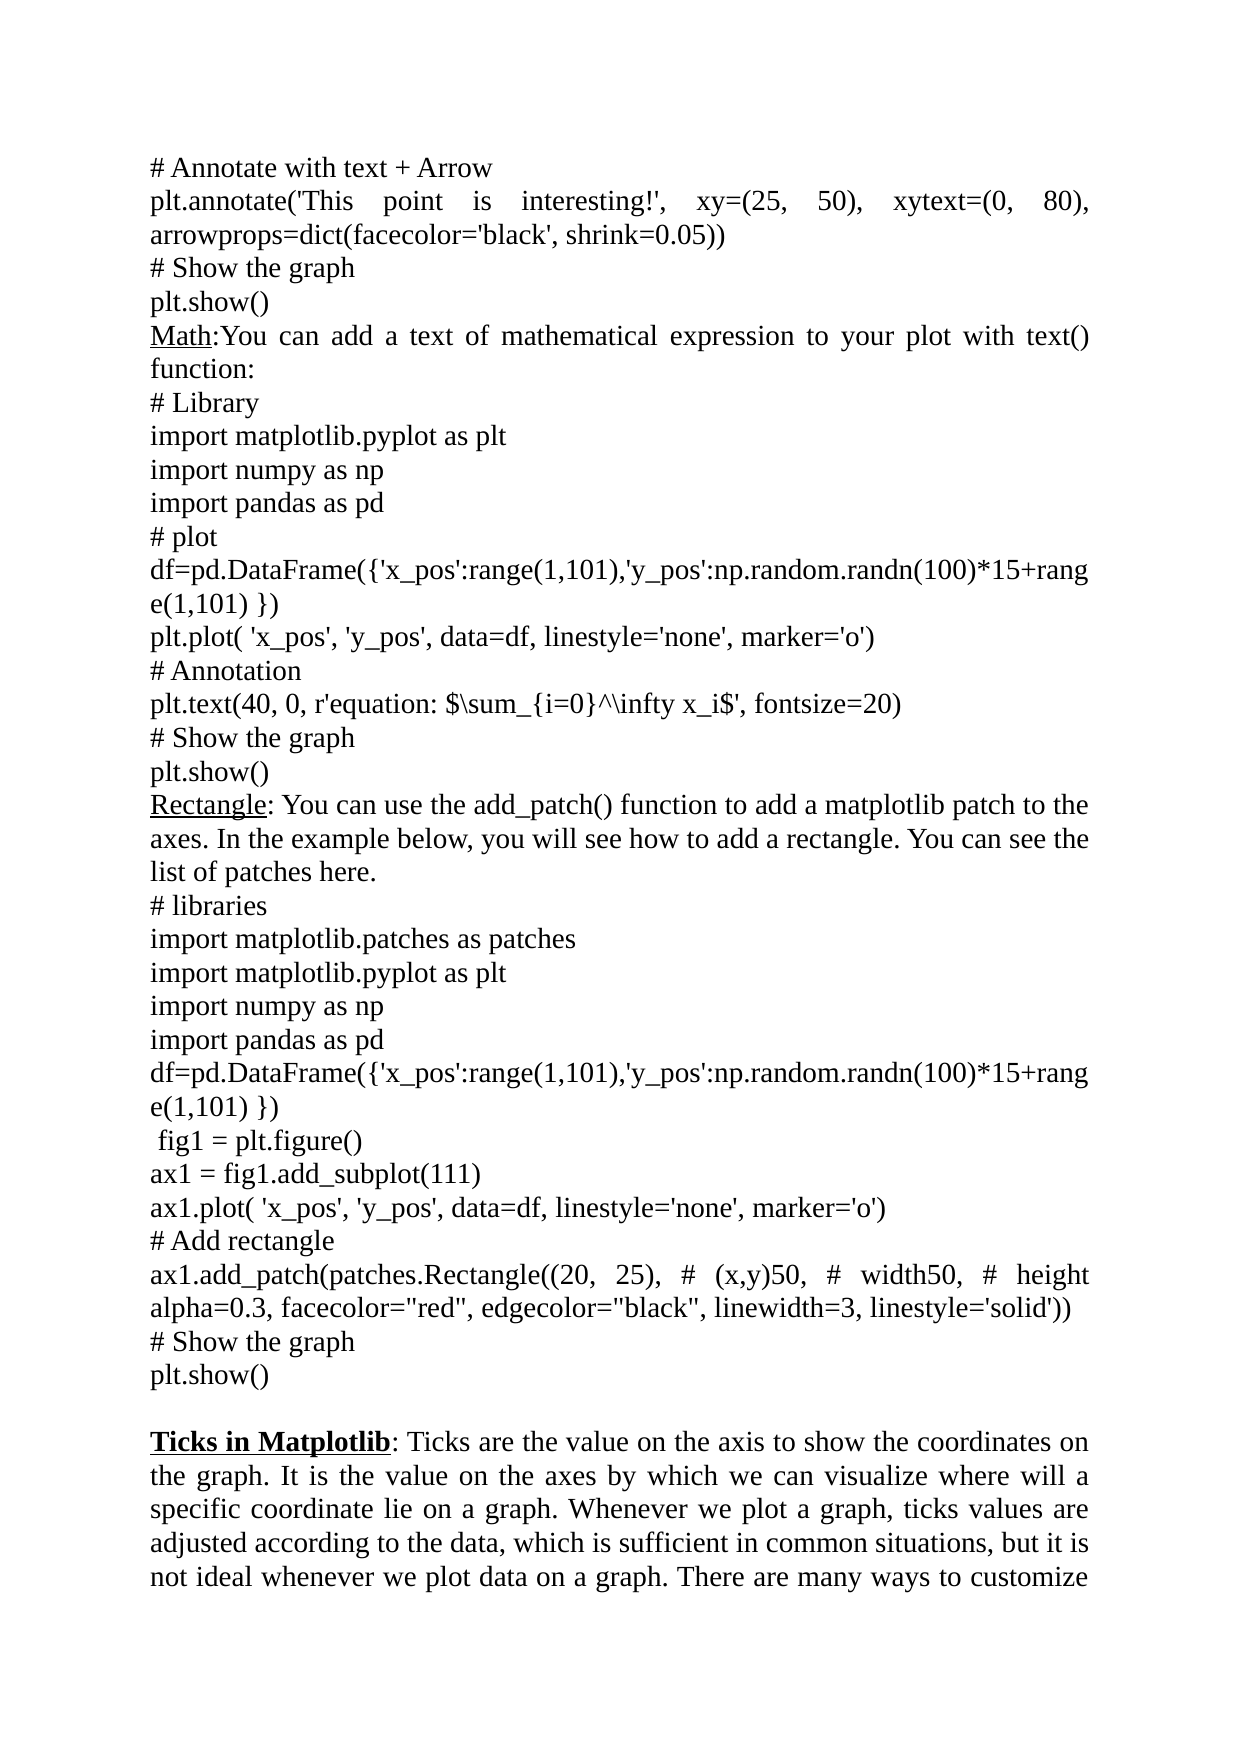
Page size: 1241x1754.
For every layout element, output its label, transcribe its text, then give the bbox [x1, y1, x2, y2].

text # Annotate with text + Arrow [150, 150, 1090, 183]
text import matplotlib.pyplot as plt [150, 418, 1090, 452]
text # Show the graph [150, 251, 1090, 284]
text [150, 1424, 1090, 1592]
text import pandas as pd [150, 1022, 1090, 1056]
text import matplotlib.pyplot as plt [150, 955, 1090, 988]
text plt.plot( 'x_pos', 'y_pos', data=df, linestyle='none', marker='o') [150, 619, 1090, 653]
text ax1.add_patch(patches.Rectangle((20, 25), # (x,y)50, # width50, # height alpha=0.3, facecolor="red", edgecolor="black", linewidth=3, linestyle='solid')) [150, 1257, 1090, 1324]
text Math:You can add a text of mathematical expression to your plot with text() function: [150, 318, 1090, 385]
text plt.text(40, 0, r'equation: $\sum_{i=0}^\infty x_i$', fontsize=20) [150, 687, 1090, 720]
text ax1.plot( 'x_pos', 'y_pos', data=df, linestyle='none', marker='o') [150, 1190, 1090, 1223]
text # plot [150, 519, 1090, 552]
text fig1 = plt.figure() [150, 1123, 1090, 1156]
text # libraries [150, 888, 1090, 921]
text plt.annotate('This point is interesting!', xy=(25, 50), xytext=(0, 80), arrowprops=dict(facecolor='black', shrink=0.05)) [150, 183, 1090, 251]
text df=pd.DataFrame({'x_pos':range(1,101),'y_pos':np.random.randn(100)*15+range(1,101) }) [150, 552, 1090, 619]
text # Add rectangle [150, 1223, 1090, 1257]
text df=pd.DataFrame({'x_pos':range(1,101),'y_pos':np.random.randn(100)*15+range(1,101) }) [150, 1056, 1090, 1123]
text # Show the graph [150, 720, 1090, 754]
text # Show the graph [150, 1324, 1090, 1357]
text plt.show() [150, 284, 1090, 318]
text plt.show() [150, 754, 1090, 787]
text # Annotation [150, 653, 1090, 687]
text # Library [150, 385, 1090, 418]
text Rectangle: You can use the add_patch() function to add a matplotlib patch to the axes. In the example below, you will see how to add a rectangle. You can see the list of patches here. [150, 787, 1090, 888]
text ax1 = fig1.add_subplot(111) [150, 1156, 1090, 1190]
text import numpy as np [150, 988, 1090, 1022]
text plt.show() [150, 1357, 1090, 1391]
text import pandas as pd [150, 485, 1090, 519]
text import matplotlib.patches as patches [150, 921, 1090, 955]
text import numpy as np [150, 452, 1090, 485]
